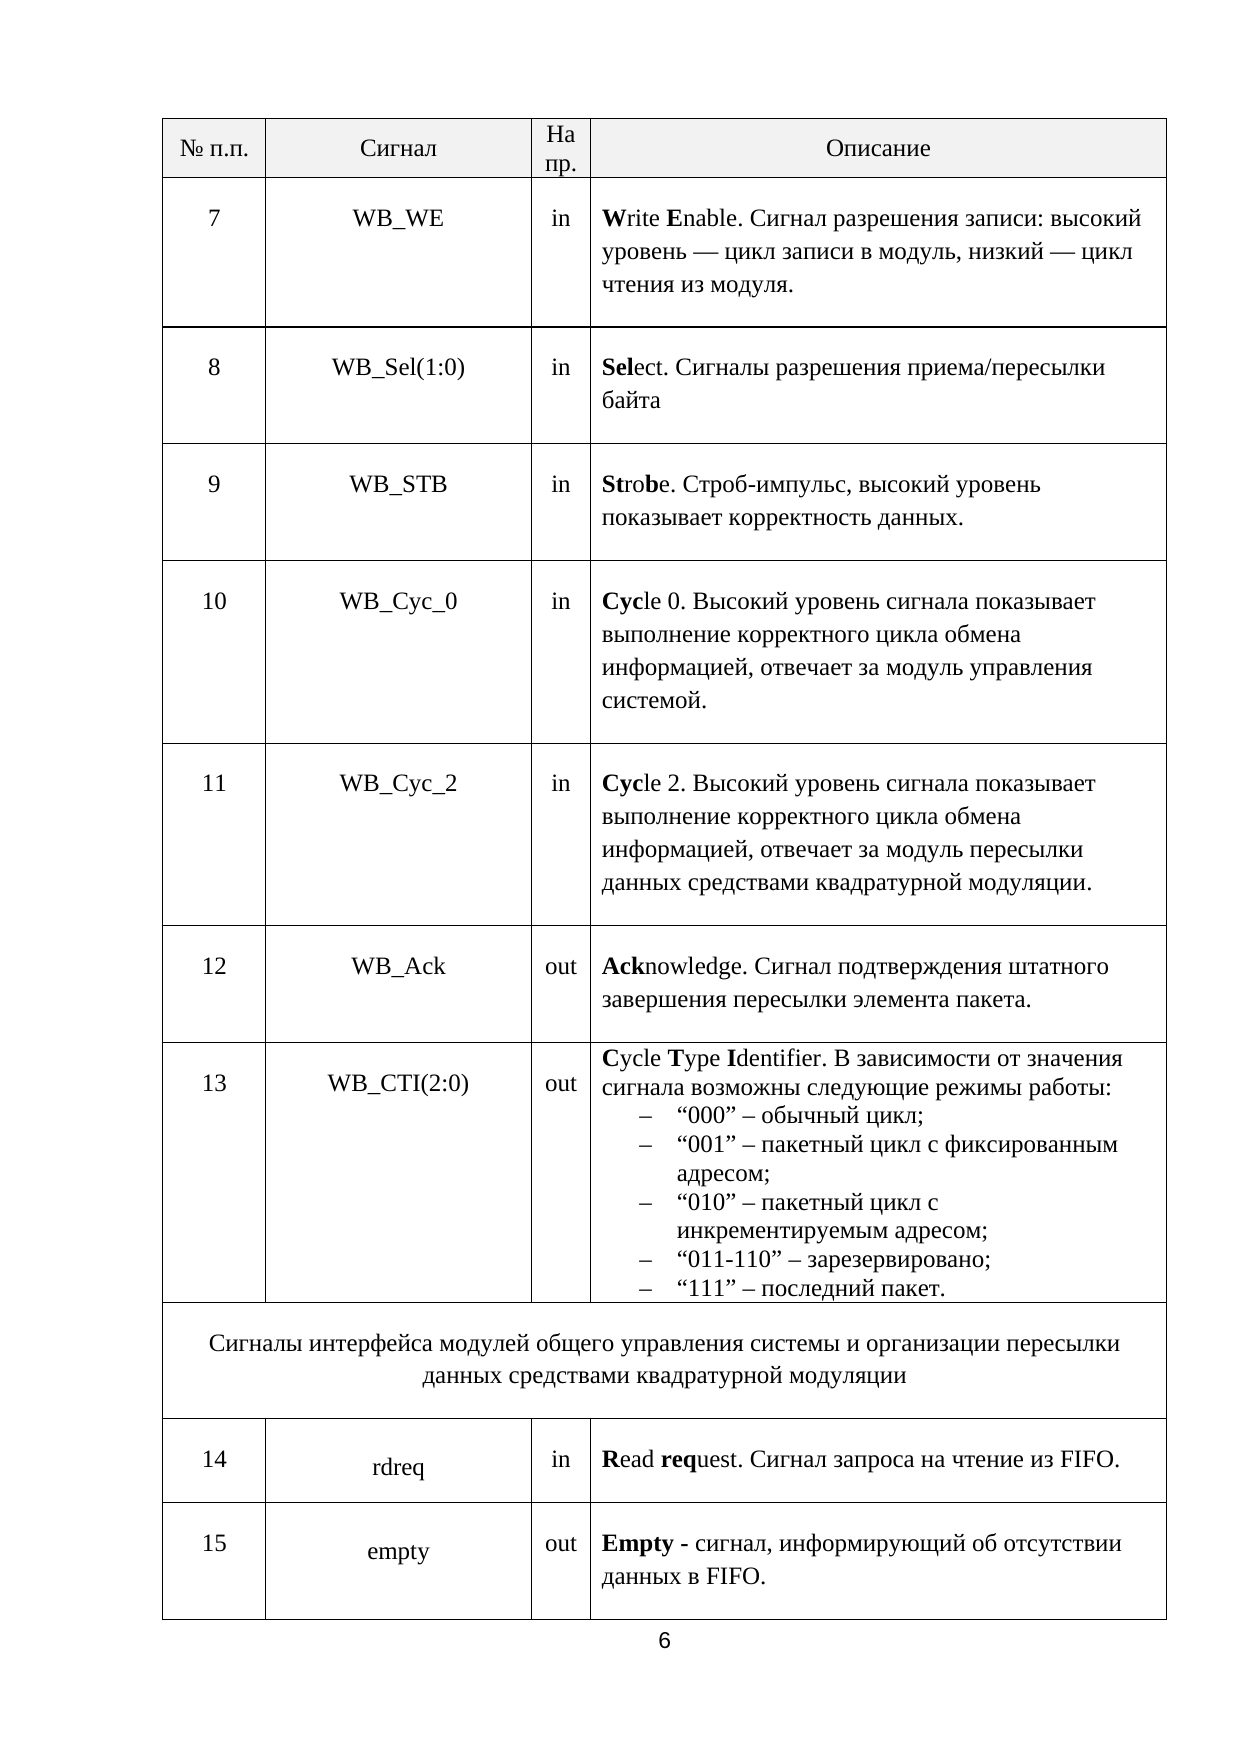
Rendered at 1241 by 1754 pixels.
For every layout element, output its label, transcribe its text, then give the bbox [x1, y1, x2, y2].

table_cell Write Enable. Сигнал разрешения записи: высокий уровень — цикл записи в модуль, низкий — цикл чтения из модуля. [591, 178, 1166, 326]
table_cell in [532, 444, 590, 560]
table_cell in [532, 328, 590, 443]
table_cell empty [266, 1503, 531, 1618]
table_header № п.п. [163, 119, 265, 177]
table_header Напр. [532, 119, 590, 177]
table_cell 10 [163, 561, 265, 742]
table_cell WB_Sel(1:0) [266, 328, 531, 443]
table_cell Strobe. Строб-импульс, высокий уровень показывает корректность данных. [591, 444, 1166, 560]
table_header Сигнал [266, 119, 531, 177]
table_cell Empty - сигнал, информирующий об отсутствии данных в FIFO. [591, 1503, 1166, 1618]
table_cell 8 [163, 328, 265, 443]
table_cell 12 [163, 926, 265, 1042]
table_cell 9 [163, 444, 265, 560]
table_cell in [532, 561, 590, 742]
table_cell Read request. Сигнал запроса на чтение из FIFO. [591, 1419, 1166, 1502]
table_cell 11 [163, 744, 265, 925]
table_cell Cycle 0. Высокий уровень сигнала показывает выполнение корректного цикла обмена информацией, отвечает за модуль управления системой. [591, 561, 1166, 742]
table_cell out [532, 926, 590, 1042]
table_header Описание [591, 119, 1166, 177]
table_cell out [532, 1503, 590, 1618]
table_cell in [532, 744, 590, 925]
table_cell Cycle 2. Высокий уровень сигнала показывает выполнение корректного цикла обмена информацией, отвечает за модуль пересылки данных средствами квадратурной модуляции. [591, 744, 1166, 925]
table_cell Select. Сигналы разрешения приема/пересылки байта [591, 328, 1166, 443]
table_cell 7 [163, 178, 265, 326]
table_cell 15 [163, 1503, 265, 1618]
table_cell Acknowledge. Сигнал подтверждения штатного завершения пересылки элемента пакета. [591, 926, 1166, 1042]
table_cell WB_STB [266, 444, 531, 560]
table_cell 13 [163, 1043, 265, 1302]
table_cell rdreq [266, 1419, 531, 1502]
table_cell in [532, 178, 590, 326]
table_cell WB_WE [266, 178, 531, 326]
table_cell WB_Cyc_2 [266, 744, 531, 925]
table_cell in [532, 1419, 590, 1502]
table_cell out [532, 1043, 590, 1302]
table_cell Cycle Type Identifier. В зависимости от значения сигнала возможны следующие режимы работы: “000” – обычный цикл; “001” – пакетный цикл с фиксированным адресом; “010” – пакетный цикл с инкрементируемым адресом; “011-110” – зарезервировано; “111” – последний пакет. [591, 1043, 1166, 1302]
table_cell WB_CTI(2:0) [266, 1043, 531, 1302]
table_cell WB_Cyc_0 [266, 561, 531, 742]
table_cell 14 [163, 1419, 265, 1502]
table_cell Сигналы интерфейса модулей общего управления системы и организации пересылки данных средствами квадратурной модуляции [163, 1303, 1166, 1418]
table_cell WB_Ack [266, 926, 531, 1042]
